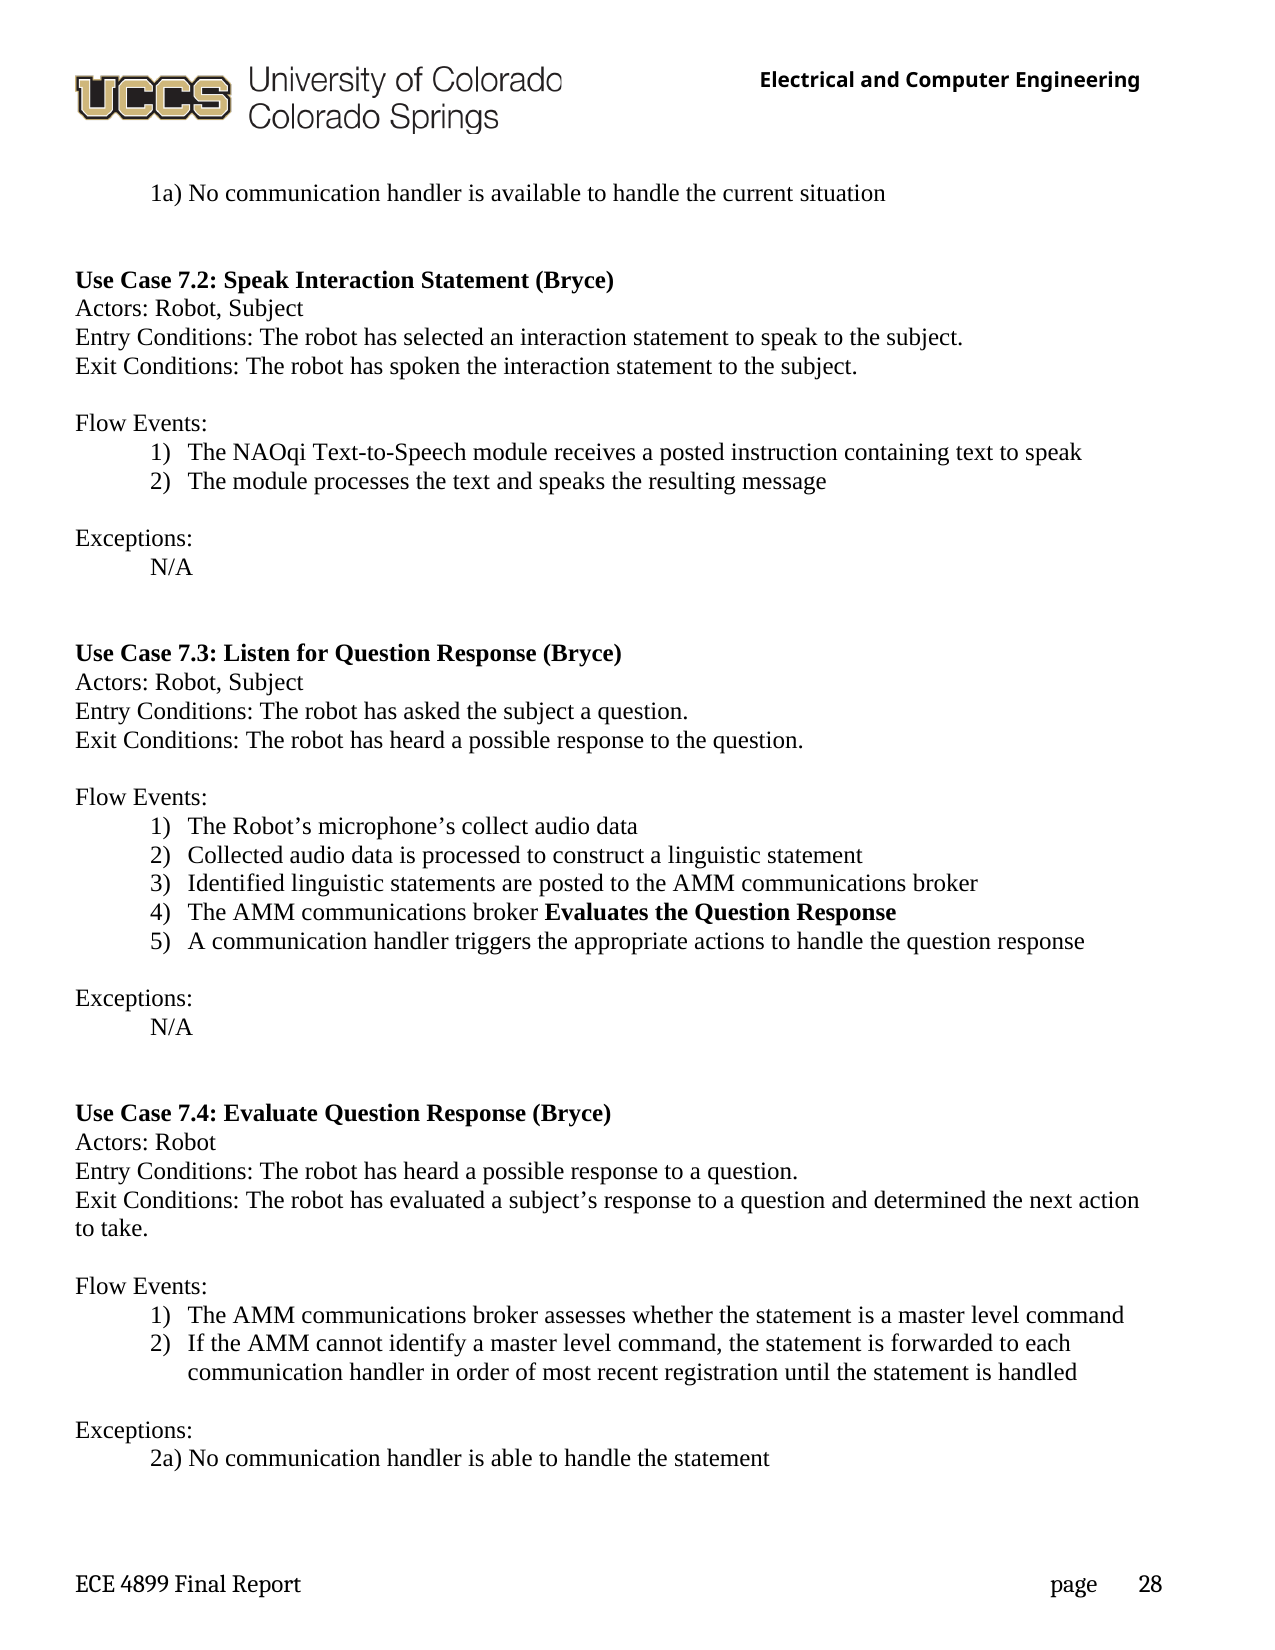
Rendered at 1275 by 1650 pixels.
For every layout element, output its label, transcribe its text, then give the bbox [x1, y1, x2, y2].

list Identified linguistic statements are posted to the AMM communications broker [150, 868, 1162, 897]
list Collected audio data is processed to construct a linguistic statement [150, 840, 1162, 868]
list The module processes the text and speaks the resulting message [150, 466, 1162, 495]
text Use Case 7.3: Listen for Question Response (Bryce) [75, 638, 1162, 667]
text Exit Conditions: The robot has heard a possible response to the question. [75, 725, 1162, 753]
text Actors: Robot, Subject [75, 293, 1162, 322]
text N/A [75, 552, 1162, 581]
text Exceptions: [75, 983, 1162, 1012]
text N/A [75, 1012, 1162, 1041]
text 2a) No communication handler is able to handle the statement [75, 1443, 1162, 1472]
text Flow Events: [75, 782, 1162, 811]
text Entry Conditions: The robot has asked the subject a question. [75, 696, 1162, 725]
text Use Case 7.4: Evaluate Question Response (Bryce) [75, 1098, 1162, 1127]
text Entry Conditions: The robot has selected an interaction statement to speak to the subject. [75, 322, 1162, 351]
text Exceptions: [75, 1415, 1162, 1443]
list The NAOqi Text-to-Speech module receives a posted instruction containing text to speak [150, 437, 1162, 466]
text Flow Events: [75, 408, 1162, 437]
list A communication handler triggers the appropriate actions to handle the question response [150, 926, 1162, 955]
list The AMM communications broker Evaluates the Question Response [150, 897, 1162, 926]
text Exit Conditions: The robot has spoken the interaction statement to the subject. [75, 351, 1162, 380]
text Exit Conditions: The robot has evaluated a subject’s response to a question and determined the next action to take. [75, 1185, 1162, 1242]
text 1a) No communication handler is available to handle the current situation [75, 178, 1162, 207]
text Actors: Robot, Subject [75, 667, 1162, 696]
text Actors: Robot [75, 1127, 1162, 1156]
list If the AMM cannot identify a master level command, the statement is forwarded to each communication handler in order of most recent registration until the statement is handled [150, 1328, 1162, 1386]
text Flow Events: [75, 1271, 1162, 1300]
text Entry Conditions: The robot has heard a possible response to a question. [75, 1156, 1162, 1185]
list The AMM communications broker assesses whether the statement is a master level command [150, 1300, 1162, 1328]
list The Robot’s microphone’s collect audio data [150, 811, 1162, 840]
text Use Case 7.2: Speak Interaction Statement (Bryce) [75, 265, 1162, 293]
text Exceptions: [75, 523, 1162, 552]
